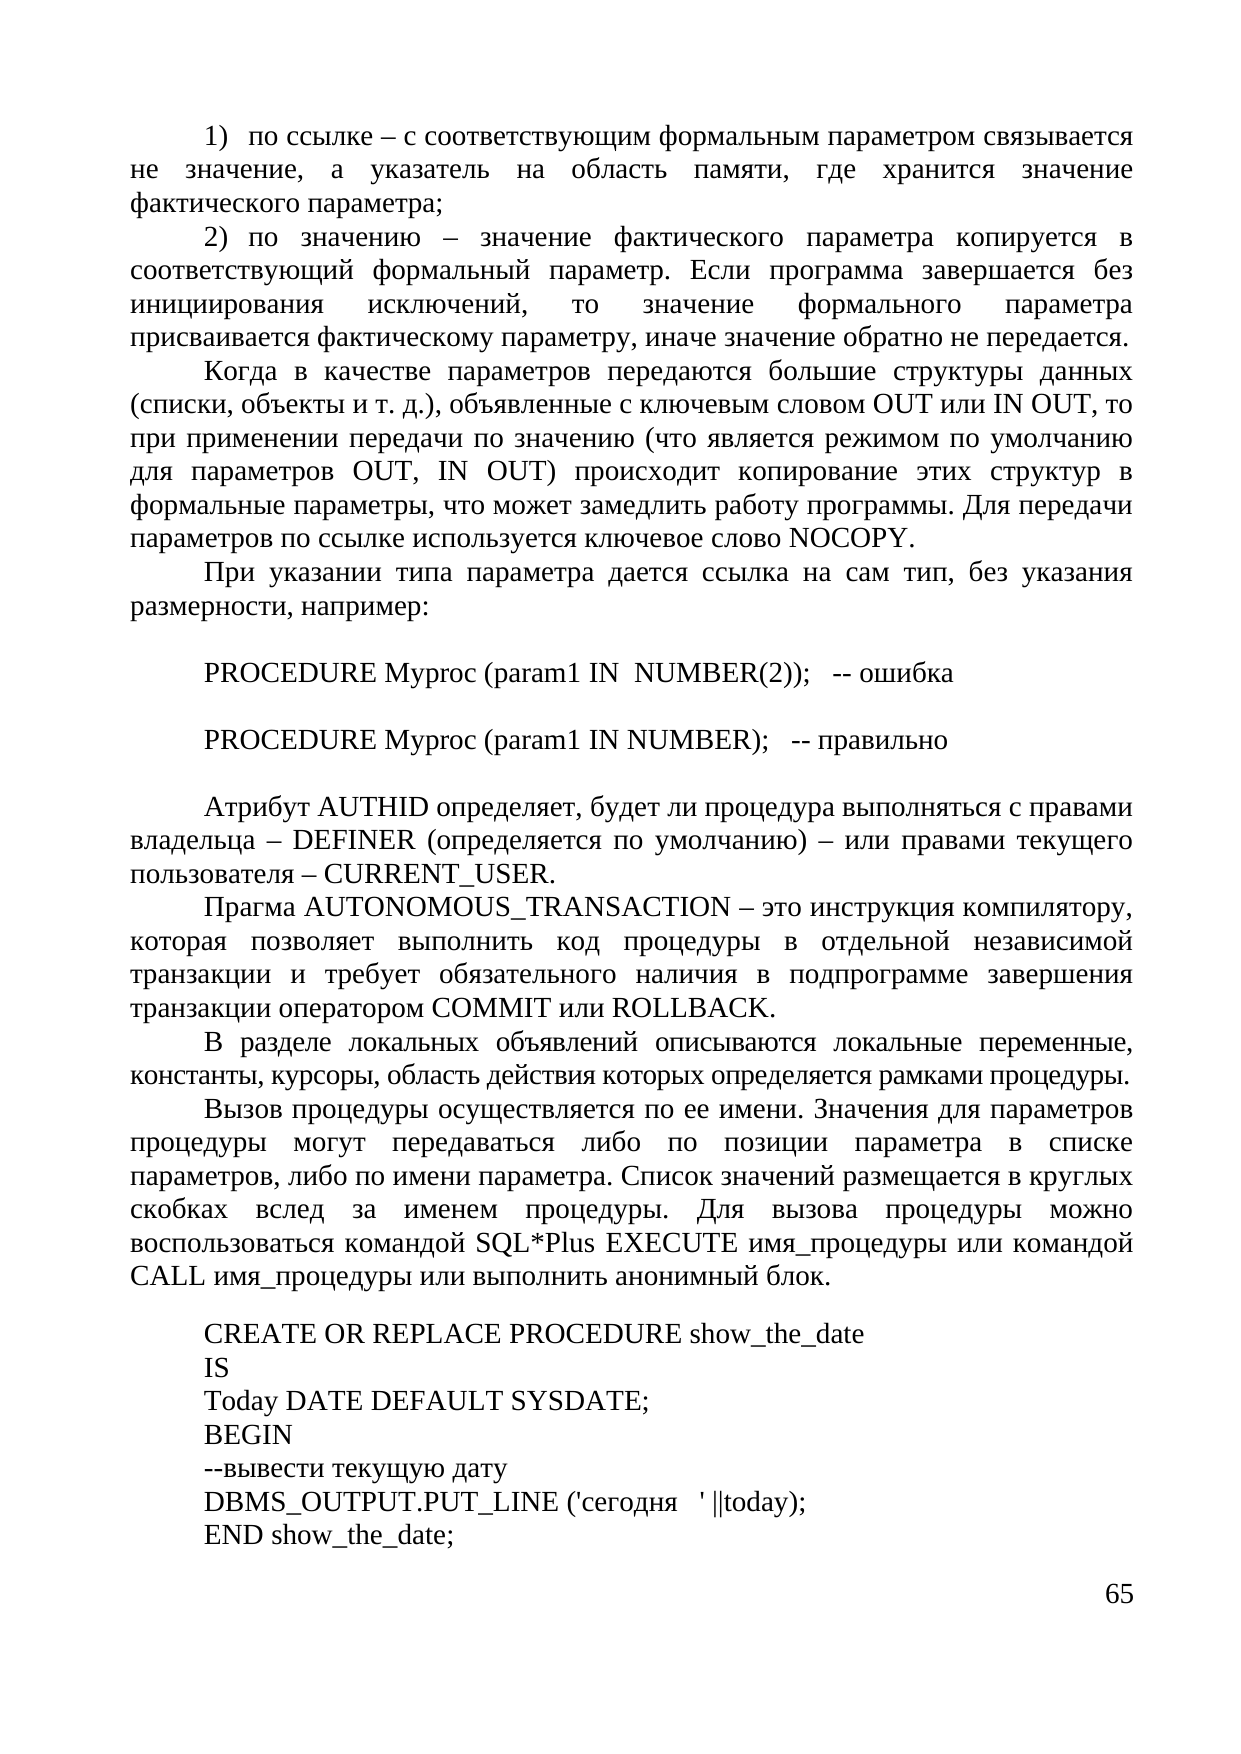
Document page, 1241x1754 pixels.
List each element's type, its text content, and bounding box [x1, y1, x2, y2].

text Когда в качестве параметров передаются большие структуры данных (списки, объекты и т. д.), объявленные с ключевым словом OUT или IN OUT, то при применении передачи по значению (что является режимом по умолчанию для параметров OUT, IN OUT) происходит копирование этих структур в формальные параметры, что может замедлить работу программы. Для передачи параметров по ссылке используется ключевое слово NOCOPY. [130, 353, 1134, 554]
list по значению – значение фактического параметра копируется в соответствующий формальный параметр. Если программа завершается без инициирования исключений, то значение формального параметра присваивается фактическому параметру, иначе значение обратно не передается. [130, 219, 1134, 353]
text PROCEDURE Myproc (param1 in number(2)); -- ошибка [130, 655, 1134, 688]
text Today DATE DEFAULT SYSDATE; [130, 1383, 1134, 1417]
text --вывести текущую дату [130, 1450, 1134, 1484]
text В разделе локальных объявлений описываются локальные переменные, константы, курсоры, область действия которых определяется рамками процедуры. [130, 1024, 1134, 1091]
text IS [130, 1350, 1134, 1383]
list по ссылке – с соответствующим формальным параметром связывается не значение, а указатель на область памяти, где хранится значение фактического параметра; [130, 118, 1134, 219]
text Прагма AUTONOMOUS_TRANSACTION – это инструкция компилятору, которая позволяет выполнить код процедуры в отдельной независимой транзакции и требует обязательного наличия в подпрограмме завершения транзакции оператором COMMIT или ROLLBACK. [130, 889, 1134, 1024]
text Вызов процедуры осуществляется по ее имени. Значения для параметров процедуры могут передаваться либо по позиции параметра в списке параметров, либо по имени параметра. Список значений размещается в круглых скобках вслед за именем процедуры. Для вызова процедуры можно воспользоваться командой SQL*Plus execute имя_процедуры или командой call имя_процедуры или выполнить анонимный блок. [130, 1091, 1134, 1292]
text Атрибут AUTHID определяет, будет ли процедура выполняться с правами владельца – DEFINER (определяется по умолчанию) – или правами текущего пользователя – CURRENT_USER. [130, 789, 1134, 889]
text DBMS_OUTPUT.PUT_LINE ('сегодня ' ||today); [130, 1484, 1134, 1517]
text PROCEDURE Myproc (param1 in number); -- правильно [130, 722, 1134, 755]
text При указании типа параметра дается ссылка на сам тип, без указания размерности, например: [130, 554, 1134, 621]
text BEGIN [130, 1417, 1134, 1450]
text CREATE OR REPLACE PROCEDURE show_the_date [130, 1316, 1134, 1350]
text END show_the_date; [130, 1517, 1134, 1551]
